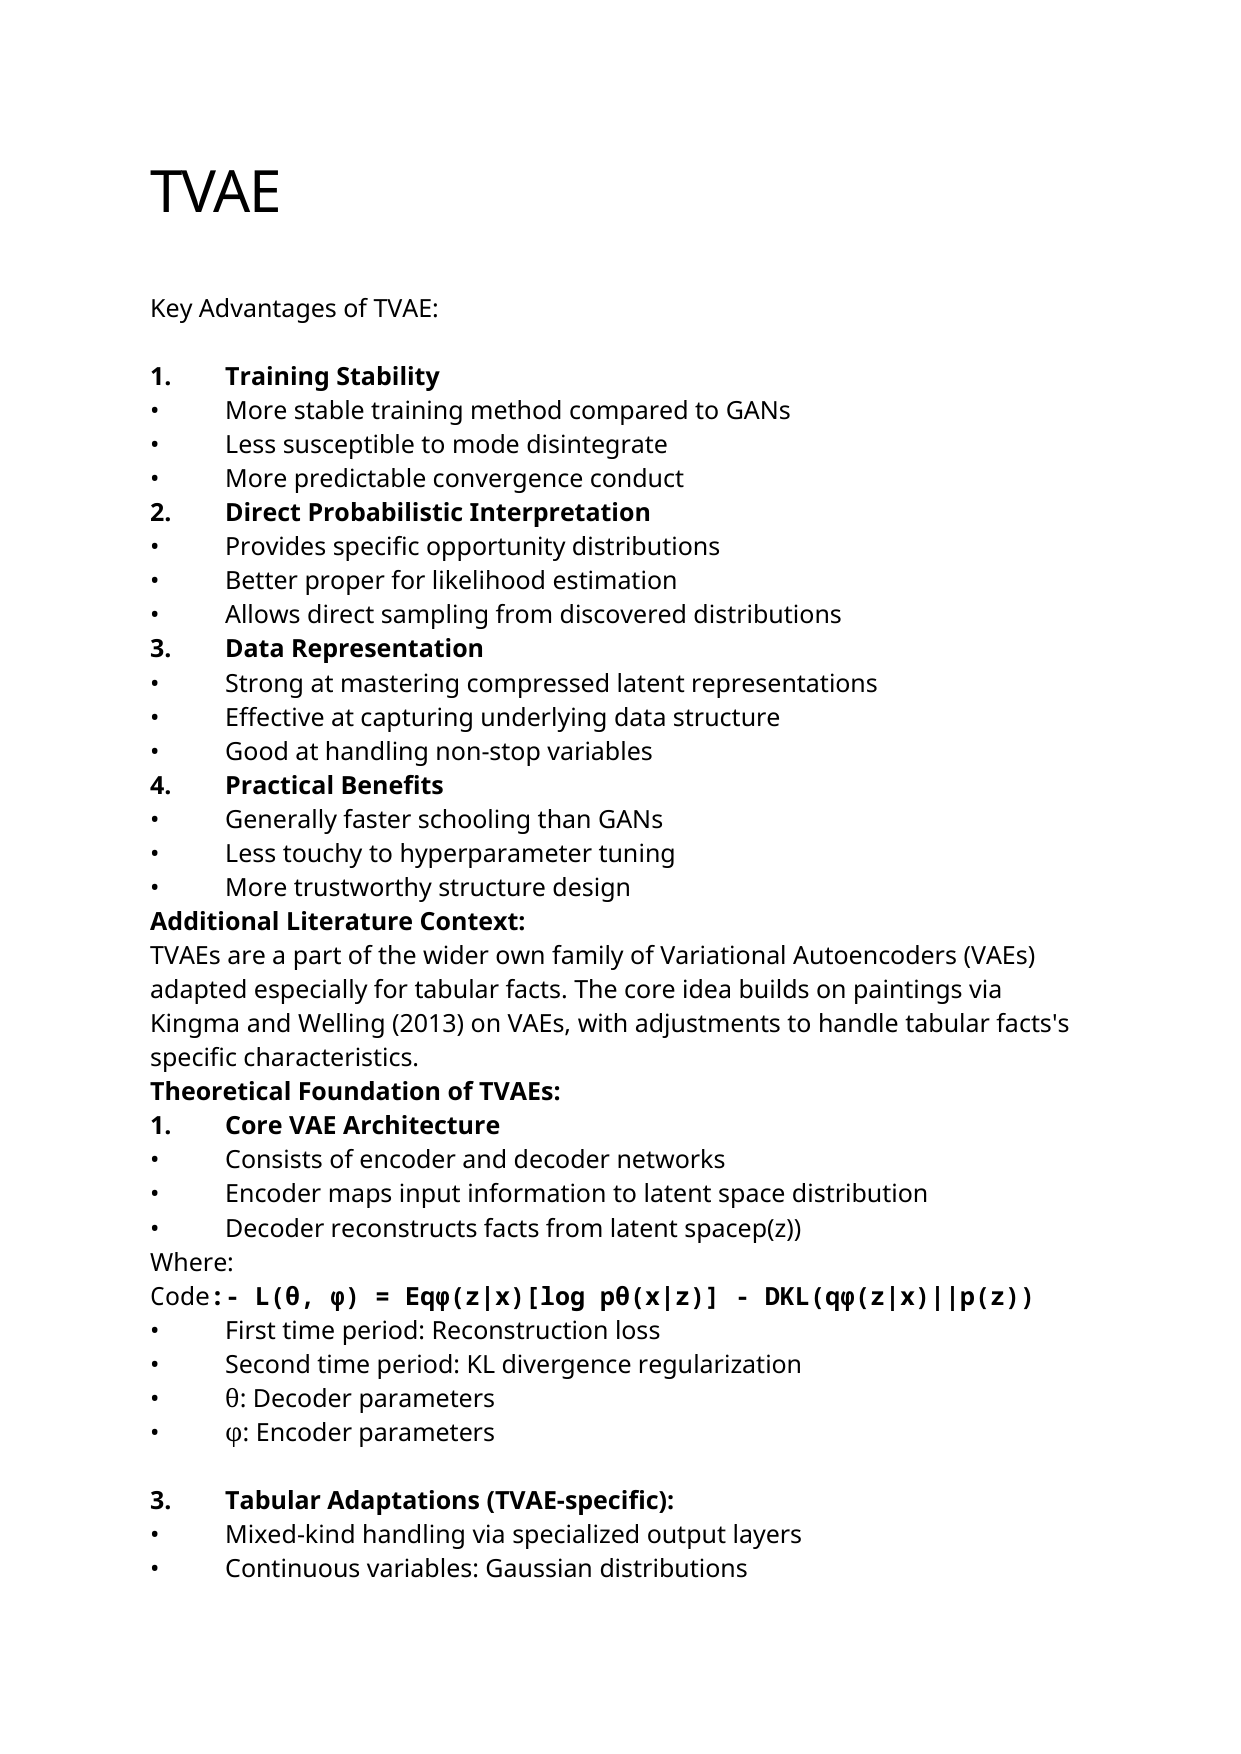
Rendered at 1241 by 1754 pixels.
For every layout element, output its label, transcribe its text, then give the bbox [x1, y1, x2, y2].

text • Less touchy to hyperparameter tuning [150, 836, 1090, 869]
text • φ: Encoder parameters [150, 1414, 1090, 1449]
text • Good at handling non-stop variables [150, 733, 1090, 767]
text Key Advantages of TVAE: [150, 291, 1090, 324]
text TVAEs are a part of the wider own family of Variational Autoencoders (VAEs) adapted especially for tabular facts. The core idea builds on paintings via Kingma and Welling (2013) on VAEs, with adjustments to handle tabular facts's specific characteristics. [150, 938, 1090, 1074]
text 3. Tabular Adaptations (TVAE-specific): [150, 1483, 1090, 1517]
text 2. Direct Probabilistic Interpretation [150, 495, 1090, 529]
text • Effective at capturing underlying data structure [150, 699, 1090, 733]
text • Continuous variables: Gaussian distributions [150, 1551, 1090, 1585]
text 1. Core VAE Architecture [150, 1108, 1090, 1142]
title TVAE [150, 150, 1090, 229]
text • Generally faster schooling than GANs [150, 801, 1090, 836]
text • More stable training method compared to GANs [150, 393, 1090, 427]
text • Less susceptible to mode disintegrate [150, 427, 1090, 461]
text • Allows direct sampling from discovered distributions [150, 597, 1090, 631]
text • More trustworthy structure design [150, 869, 1090, 904]
text • Decoder reconstructs facts from latent spacep(z)) [150, 1210, 1090, 1244]
text Additional Literature Context: [150, 904, 1090, 938]
text • Strong at mastering compressed latent representations [150, 665, 1090, 699]
text • Second time period: KL divergence regularization [150, 1346, 1090, 1381]
text • First time period: Reconstruction loss [150, 1312, 1090, 1346]
text • Consists of encoder and decoder networks [150, 1142, 1090, 1176]
text 1. Training Stability [150, 359, 1090, 393]
text • More predictable convergence conduct [150, 461, 1090, 495]
text Where: [150, 1244, 1090, 1278]
text 4. Practical Benefits [150, 767, 1090, 801]
text • Provides specific opportunity distributions [150, 529, 1090, 563]
text Theoretical Foundation of TVAEs: [150, 1074, 1090, 1108]
text • Better proper for likelihood estimation [150, 563, 1090, 597]
text • Mixed-kind handling via specialized output layers [150, 1517, 1090, 1551]
text 3. Data Representation [150, 631, 1090, 665]
text Code:- L(θ, φ) = Eqφ(z|x)[log pθ(x|z)] - DKL(qφ(z|x)||p(z)) [150, 1278, 1090, 1312]
text • θ: Decoder parameters [150, 1381, 1090, 1414]
text • Encoder maps input information to latent space distribution [150, 1176, 1090, 1210]
